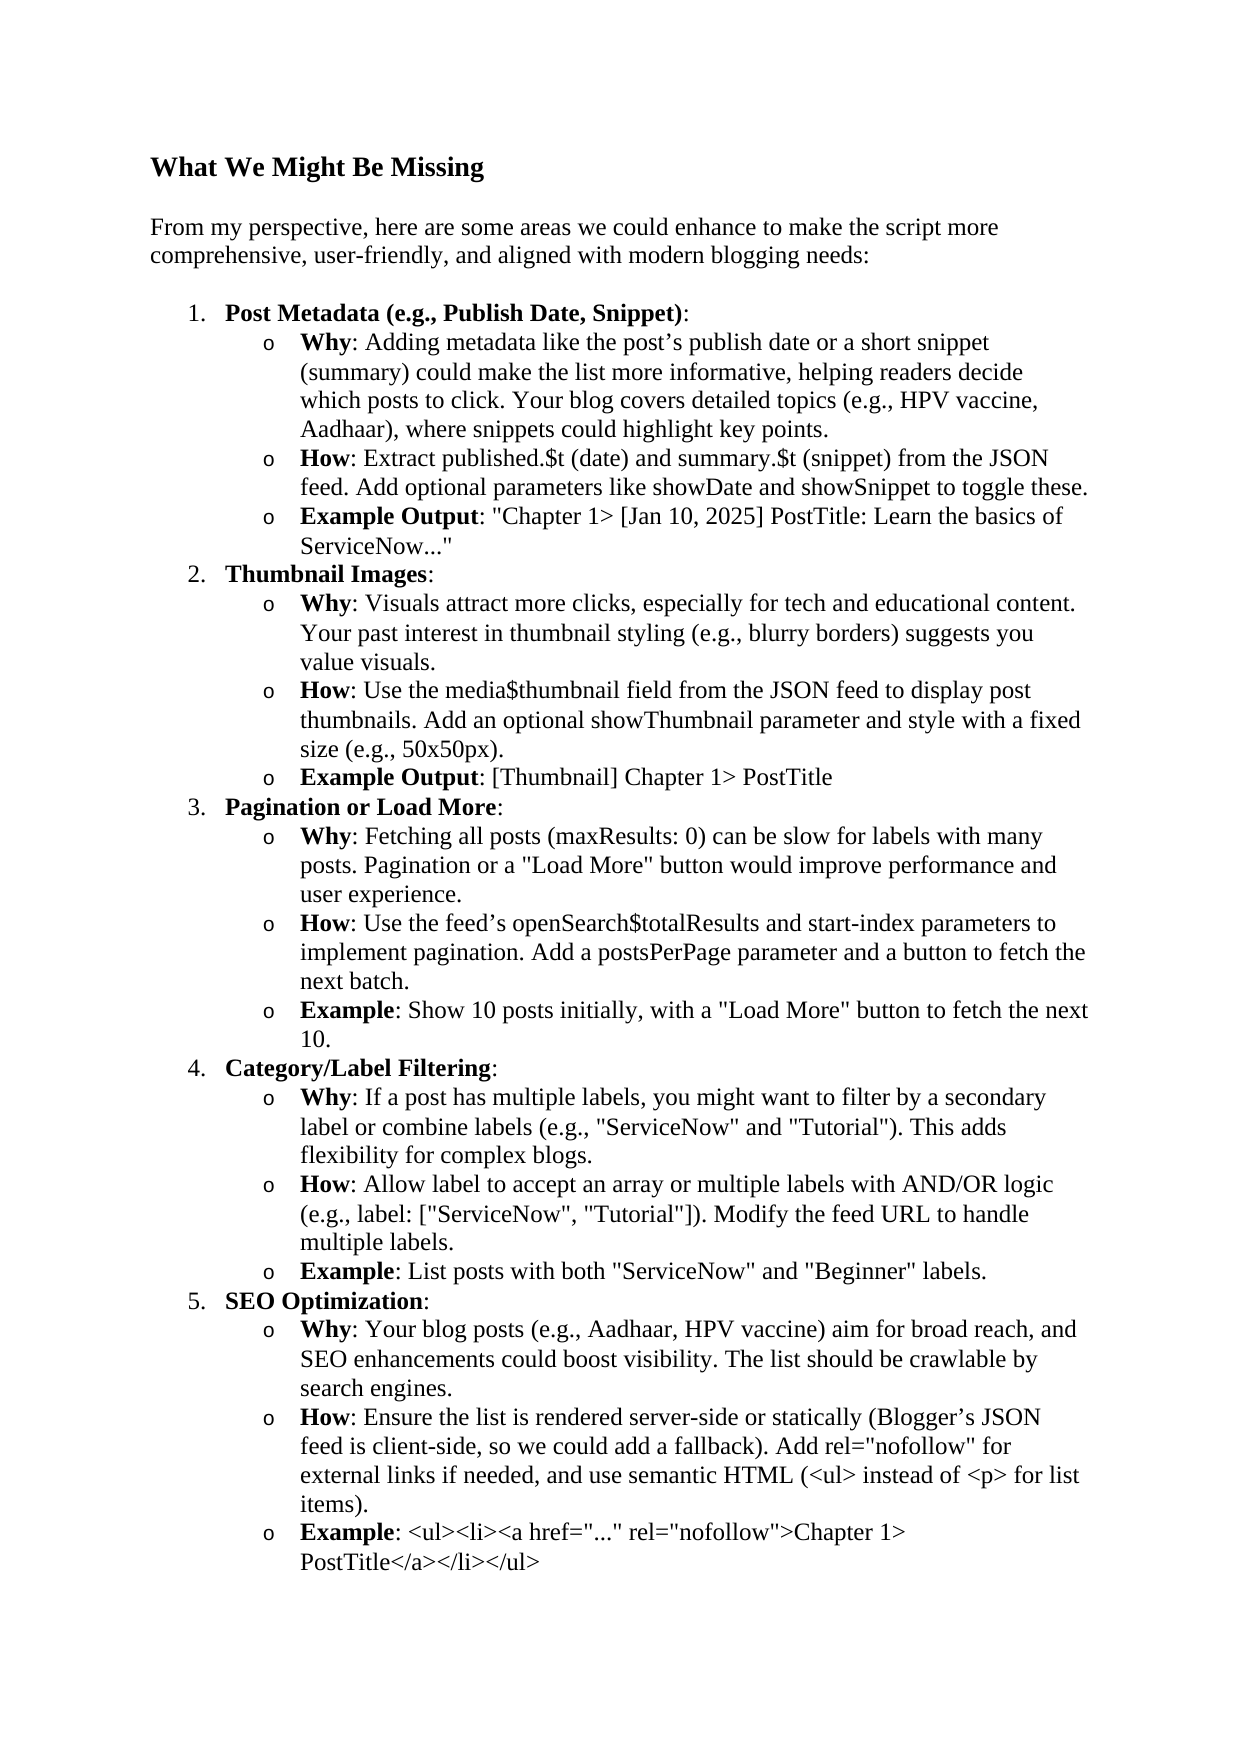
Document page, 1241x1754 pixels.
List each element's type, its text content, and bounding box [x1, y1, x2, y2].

list SEO Optimization: [187, 1286, 1090, 1314]
list Category/Label Filtering: [187, 1053, 1090, 1082]
list Example: <ul><li><a href="..." rel="nofollow">Chapter 1> PostTitle</a></li></ul> [262, 1517, 1090, 1576]
list How: Use the feed’s openSearch$totalResults and start-index parameters to implement pagination. Add a postsPerPage parameter and a button to fetch the next batch. [262, 908, 1090, 995]
list How: Extract published.$t (date) and summary.$t (snippet) from the JSON feed. Add optional parameters like showDate and showSnippet to toggle these. [262, 443, 1090, 501]
text From my perspective, here are some areas we could enhance to make the script more comprehensive, user-friendly, and aligned with modern blogging needs: [150, 212, 1090, 269]
list How: Use the media$thumbnail field from the JSON feed to display post thumbnails. Add an optional showThumbnail parameter and style with a fixed size (e.g., 50x50px). [262, 675, 1090, 762]
list Thumbnail Images: [187, 559, 1090, 588]
list How: Allow label to accept an array or multiple labels with AND/OR logic (e.g., label: ["ServiceNow", "Tutorial"]). Modify the feed URL to handle multiple labels. [262, 1169, 1090, 1256]
list Why: Adding metadata like the post’s publish date or a short snippet (summary) could make the list more informative, helping readers decide which posts to click. Your blog covers detailed topics (e.g., HPV vaccine, Aadhaar), where snippets could highlight key points. [262, 327, 1090, 443]
list Example: Show 10 posts initially, with a "Load More" button to fetch the next 10. [262, 995, 1090, 1053]
list Why: Fetching all posts (maxResults: 0) can be slow for labels with many posts. Pagination or a "Load More" button would improve performance and user experience. [262, 821, 1090, 908]
list Why: Visuals attract more clicks, especially for tech and educational content. Your past interest in thumbnail styling (e.g., blurry borders) suggests you value visuals. [262, 588, 1090, 675]
text What We Might Be Missing [150, 150, 1090, 182]
list Why: Your blog posts (e.g., Aadhaar, HPV vaccine) aim for broad reach, and SEO enhancements could boost visibility. The list should be crawlable by search engines. [262, 1314, 1090, 1402]
list Pagination or Load More: [187, 792, 1090, 821]
list Example Output: [Thumbnail] Chapter 1> PostTitle [262, 762, 1090, 792]
list Example: List posts with both "ServiceNow" and "Beginner" labels. [262, 1256, 1090, 1286]
list Post Metadata (e.g., Publish Date, Snippet): [187, 298, 1090, 327]
list Why: If a post has multiple labels, you might want to filter by a secondary label or combine labels (e.g., "ServiceNow" and "Tutorial"). This adds flexibility for complex blogs. [262, 1082, 1090, 1169]
list Example Output: "Chapter 1> [Jan 10, 2025] PostTitle: Learn the basics of ServiceNow..." [262, 501, 1090, 559]
list How: Ensure the list is rendered server-side or statically (Blogger’s JSON feed is client-side, so we could add a fallback). Add rel="nofollow" for external links if needed, and use semantic HTML (<ul> instead of <p> for list items). [262, 1402, 1090, 1517]
